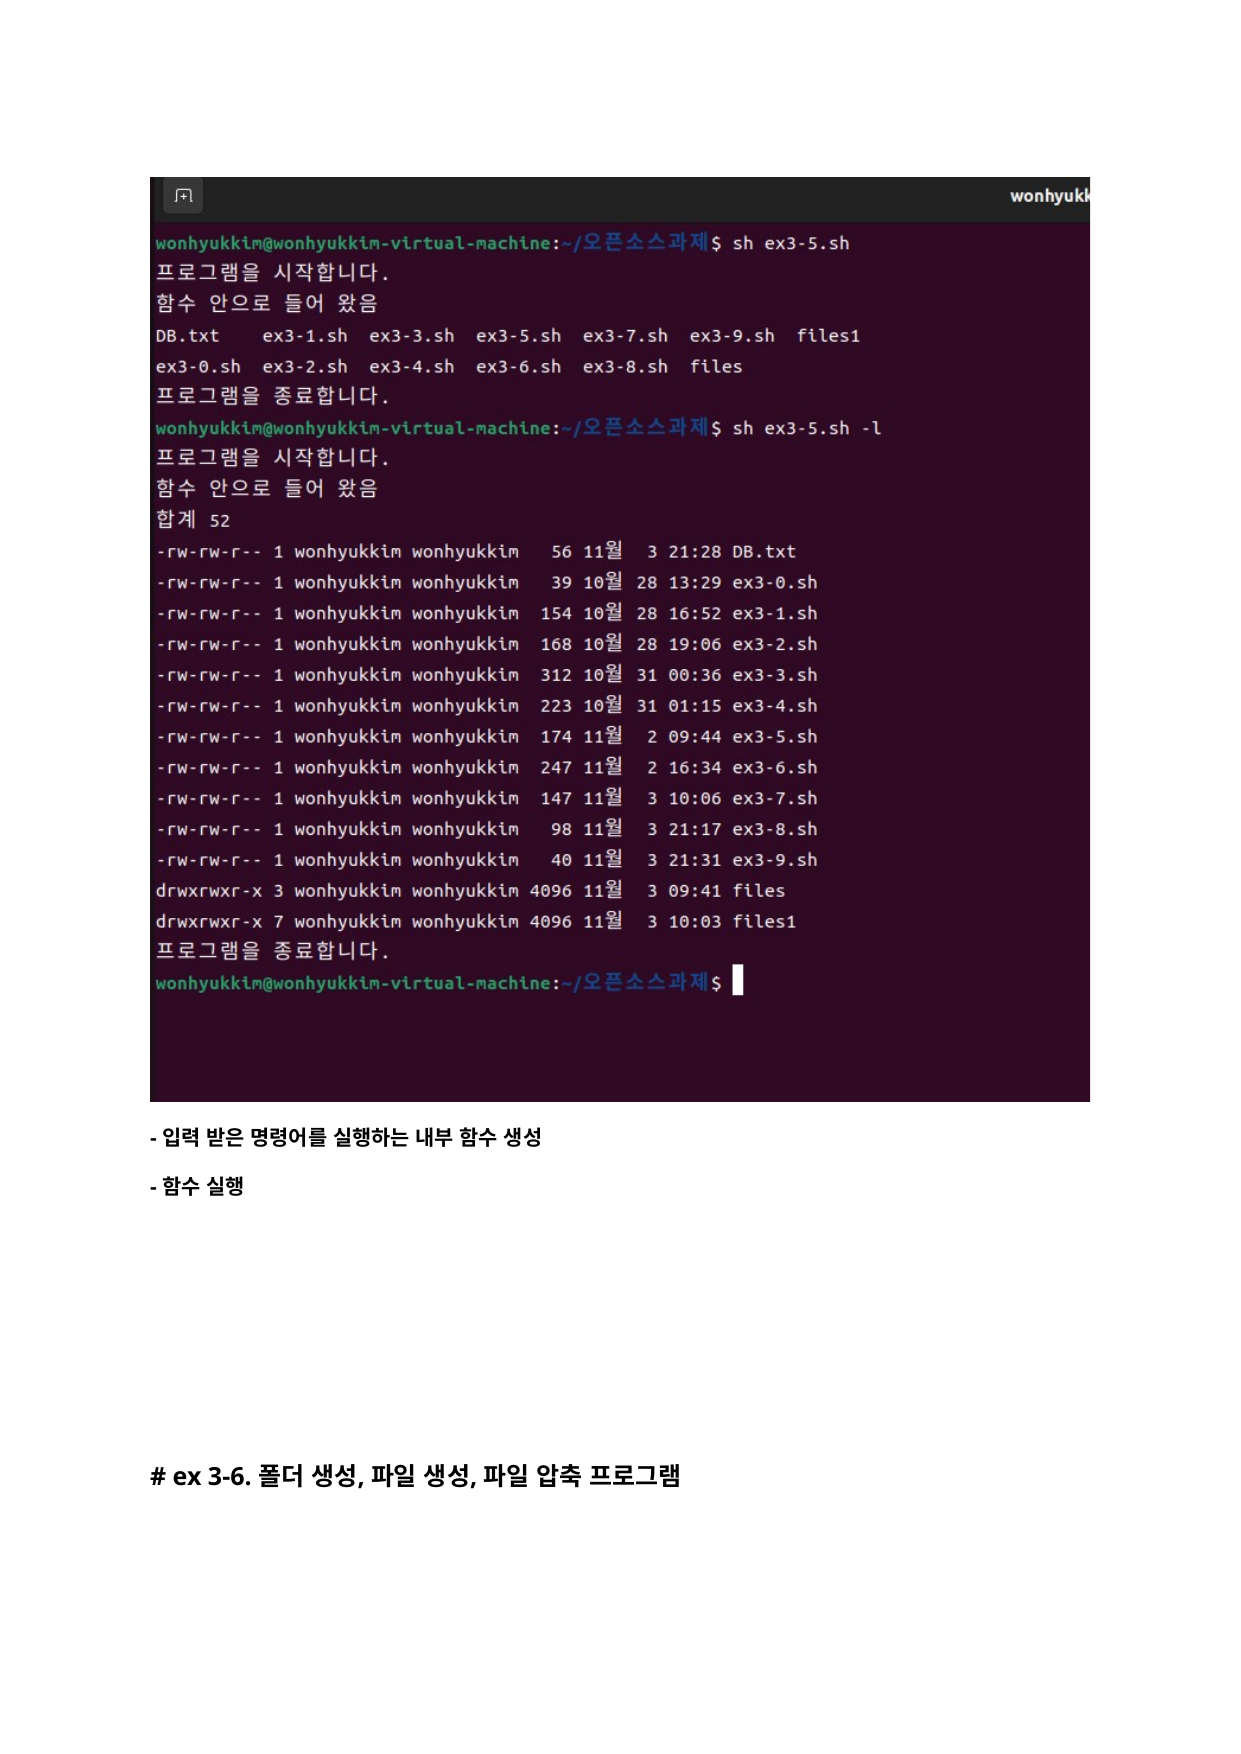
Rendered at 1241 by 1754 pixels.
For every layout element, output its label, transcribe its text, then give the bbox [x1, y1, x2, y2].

text - 함수 실행 [150, 1170, 1090, 1201]
text - 입력 받은 명령어를 실행하는 내부 함수 생성 [150, 1121, 1090, 1151]
text # ex 3-6. 폴더 생성, 파일 생성, 파일 압축 프로그램 [150, 1456, 1090, 1492]
picture [150, 177, 1091, 1102]
